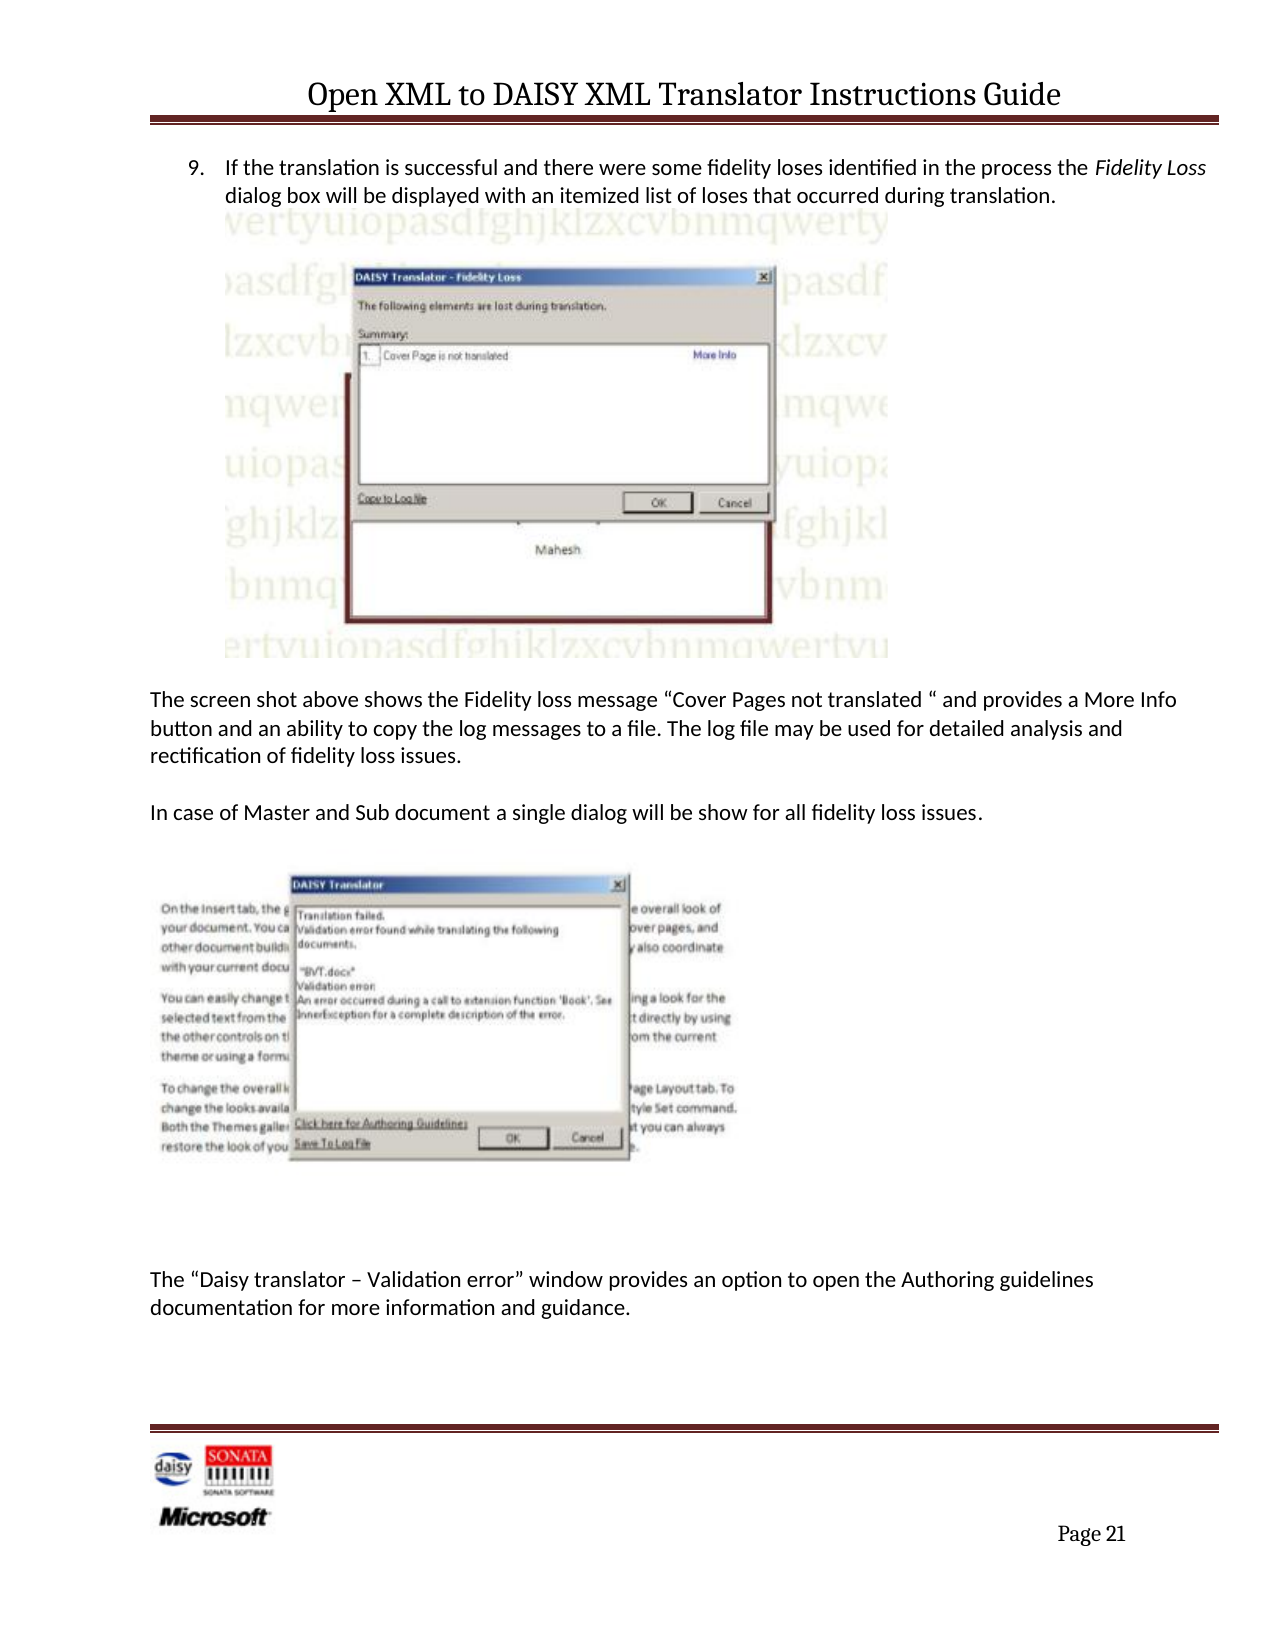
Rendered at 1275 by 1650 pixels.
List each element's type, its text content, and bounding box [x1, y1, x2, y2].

picture [225, 208, 888, 658]
text The screen shot above shows the Fidelity loss message “Cover Pages not translated “ and provides a More Info button and an ability to copy the log messages to a file. The log file may be used for detailed analysis and rectification of fidelity loss issues. [150, 686, 1219, 770]
picture [150, 1435, 280, 1542]
text In case of Master and Sub document a single dialog will be show for all fidelity loss issues. [150, 798, 1219, 826]
picture [150, 825, 775, 1237]
text The “Daisy translator – Validation error” window provides an option to open the Authoring guidelines documentation for more information and guidance. [150, 1265, 1219, 1321]
